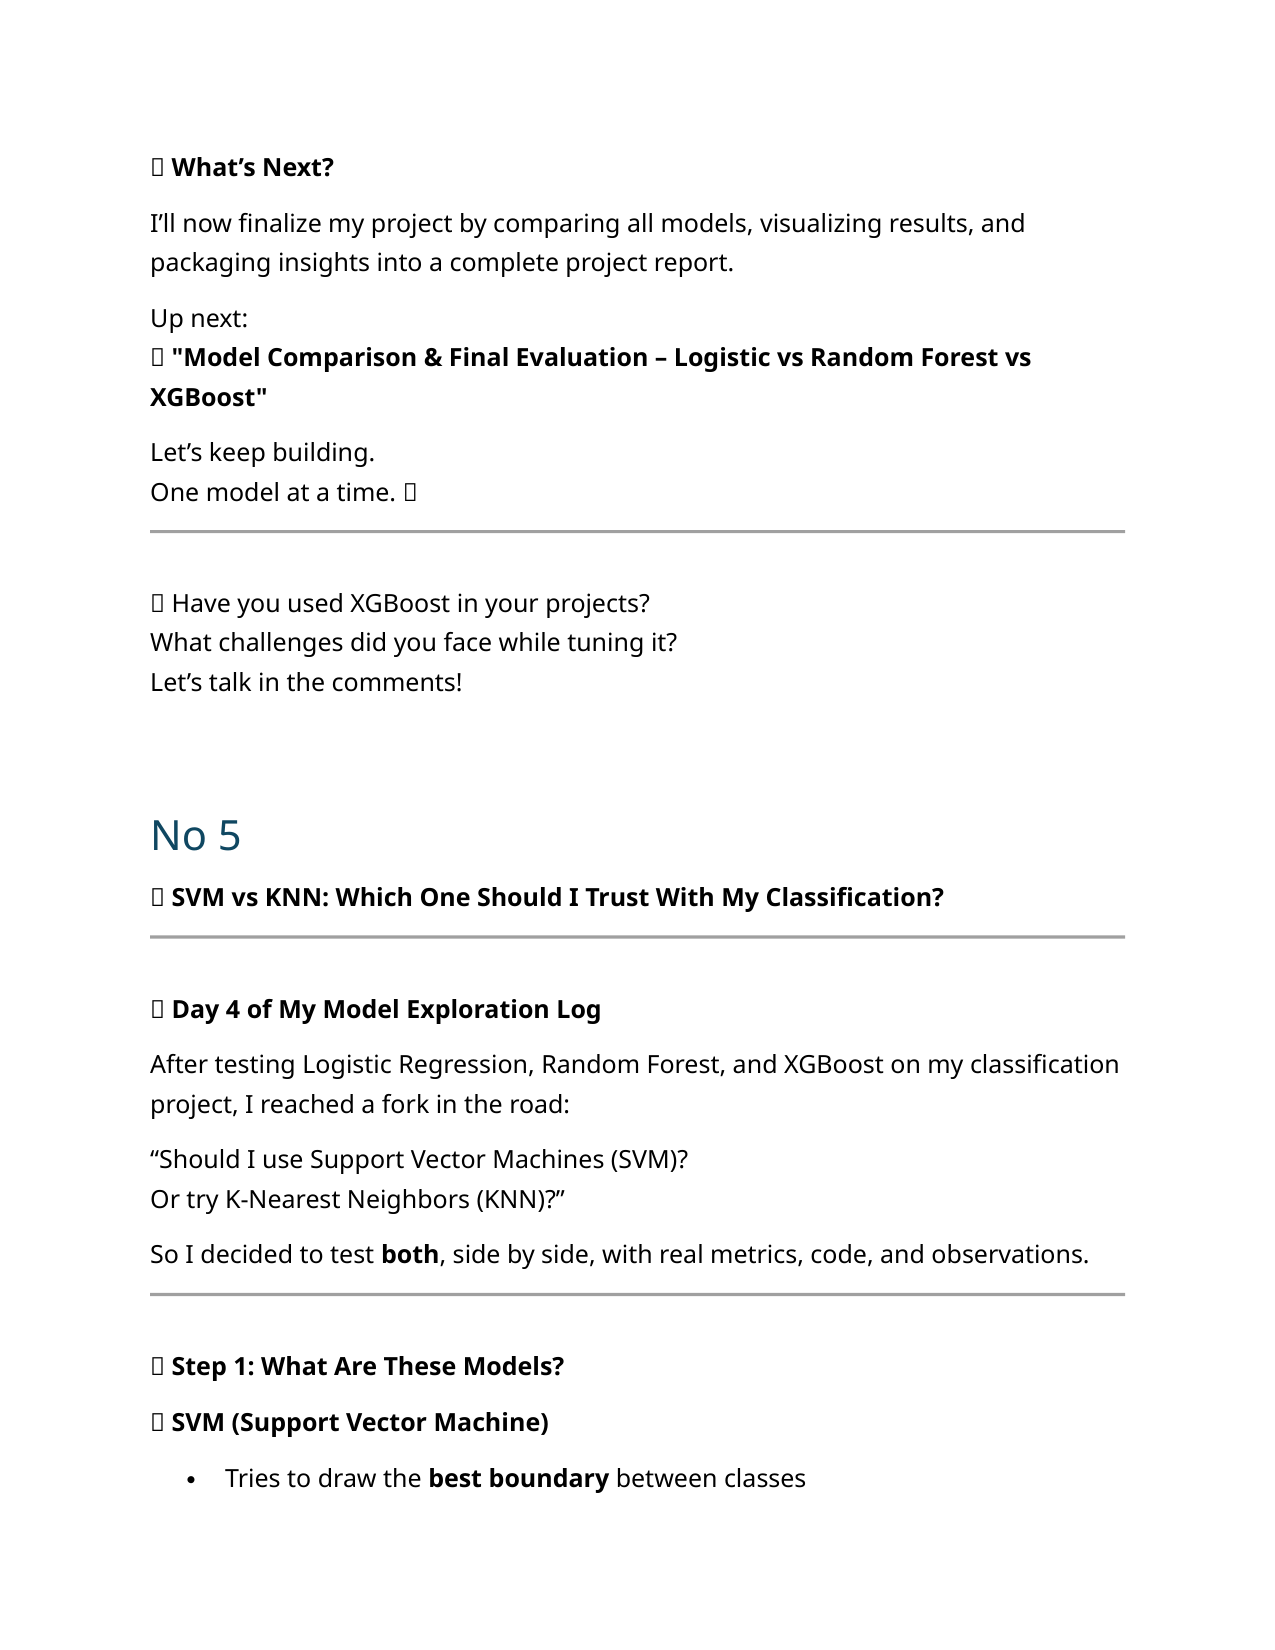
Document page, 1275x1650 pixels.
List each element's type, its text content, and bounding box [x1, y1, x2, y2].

text 🔎 Step 1: What Are These Models? [150, 1349, 1125, 1383]
text 🔚 What’s Next? [150, 150, 1125, 184]
text 🧠 SVM (Support Vector Machine) [150, 1404, 1125, 1439]
text 🤔 SVM vs KNN: Which One Should I Trust With My Classification? [150, 879, 1125, 914]
text 💬 Have you used XGBoost in your projects? What challenges did you face while tuning it? Let’s talk in the comments! [150, 586, 1125, 698]
text After testing Logistic Regression, Random Forest, and XGBoost on my classification project, I reached a fork in the road: [150, 1047, 1125, 1120]
text “Should I use Support Vector Machines (SVM)? Or try K-Nearest Neighbors (KNN)?” [150, 1142, 1125, 1215]
text So I decided to test both, side by side, with real metrics, code, and observations. [150, 1237, 1125, 1271]
text I’ll now finalize my project by comparing all models, visualizing results, and packaging insights into a complete project report. [150, 206, 1125, 279]
text 📍 Day 4 of My Model Exploration Log [150, 991, 1125, 1025]
text Up next: 📌 "Model Comparison & Final Evaluation – Logistic vs Random Forest vs XGBoost" [150, 301, 1125, 413]
subtitle No 5 [150, 741, 1125, 863]
list Tries to draw the best boundary between classes [187, 1460, 1125, 1494]
text Let’s keep building. One model at a time. 🚀 [150, 435, 1125, 508]
